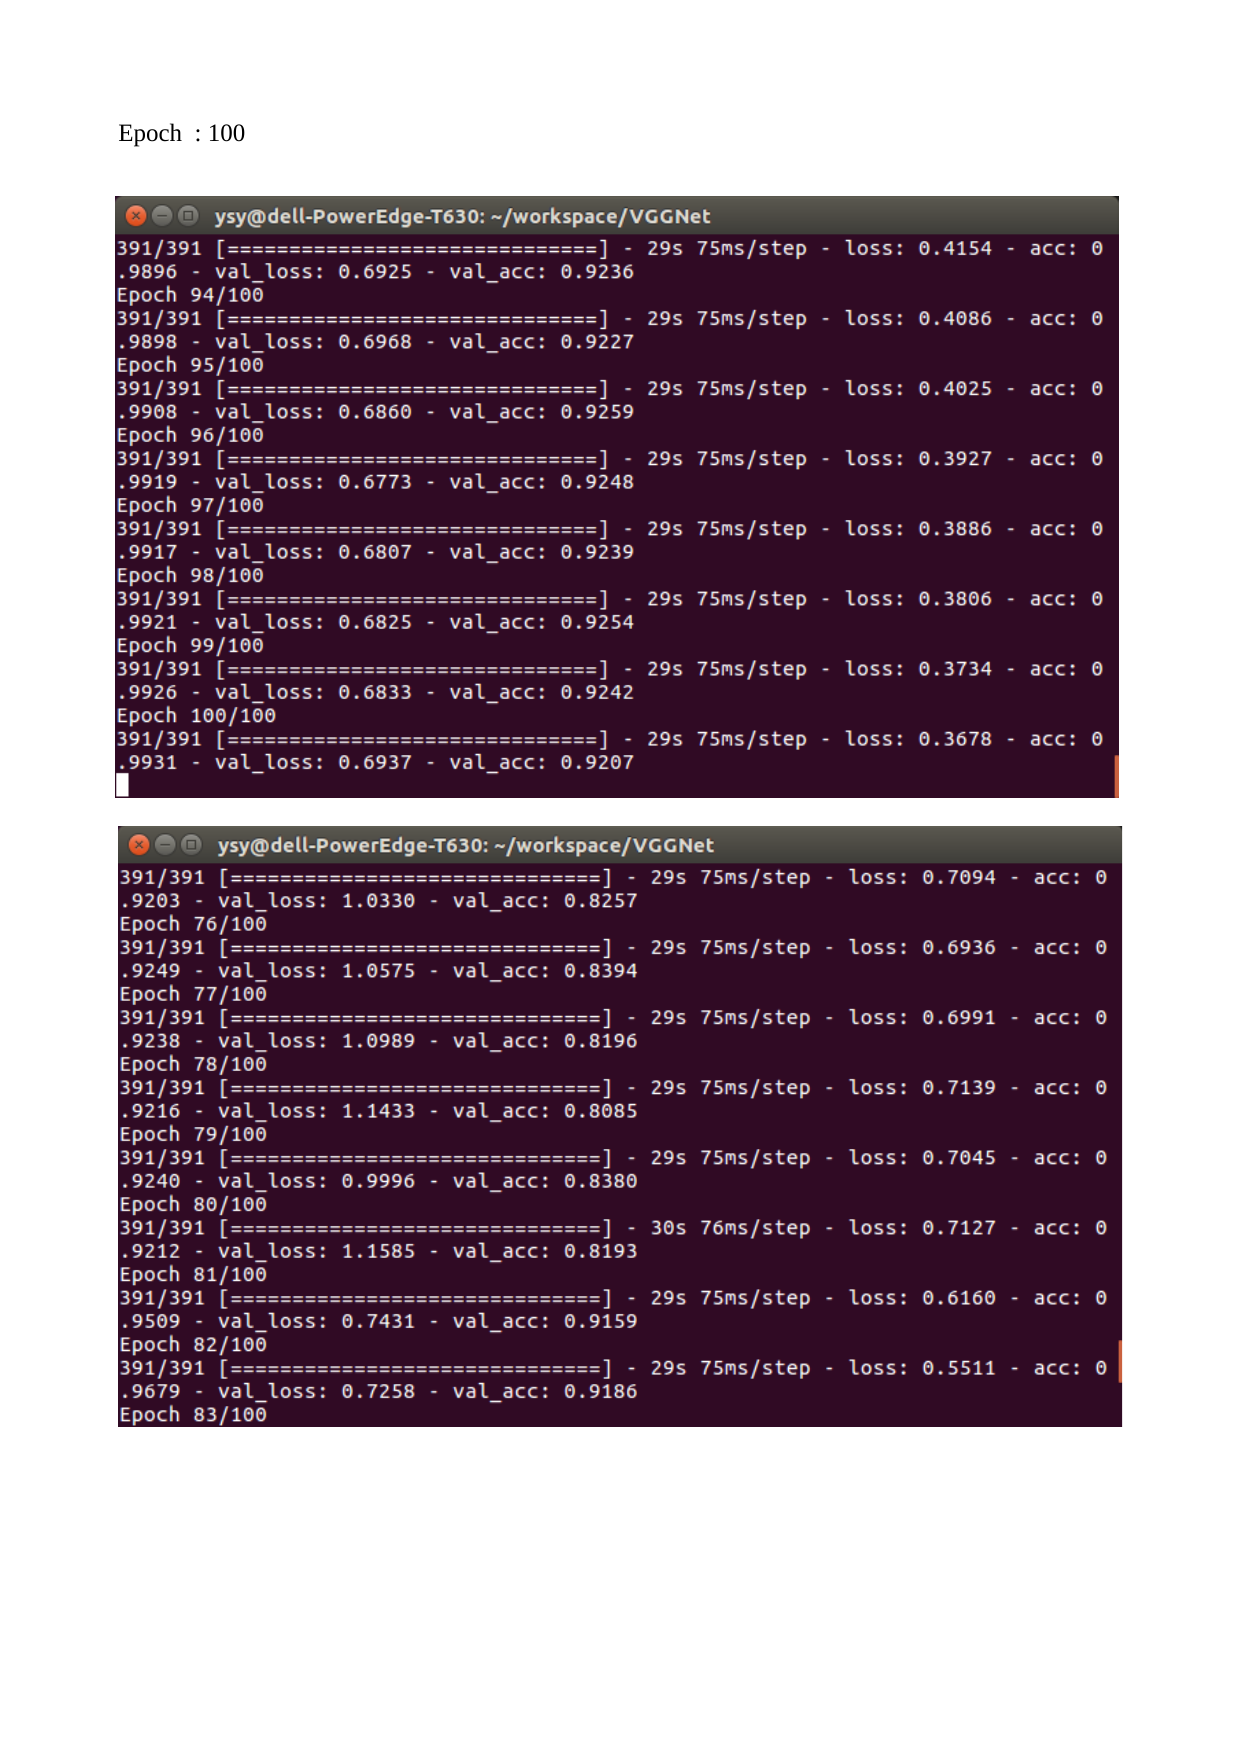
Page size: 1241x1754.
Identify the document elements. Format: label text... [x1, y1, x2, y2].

picture [118, 826, 1123, 1427]
picture [115, 196, 1119, 798]
text Epoch : 100 [118, 118, 1122, 147]
